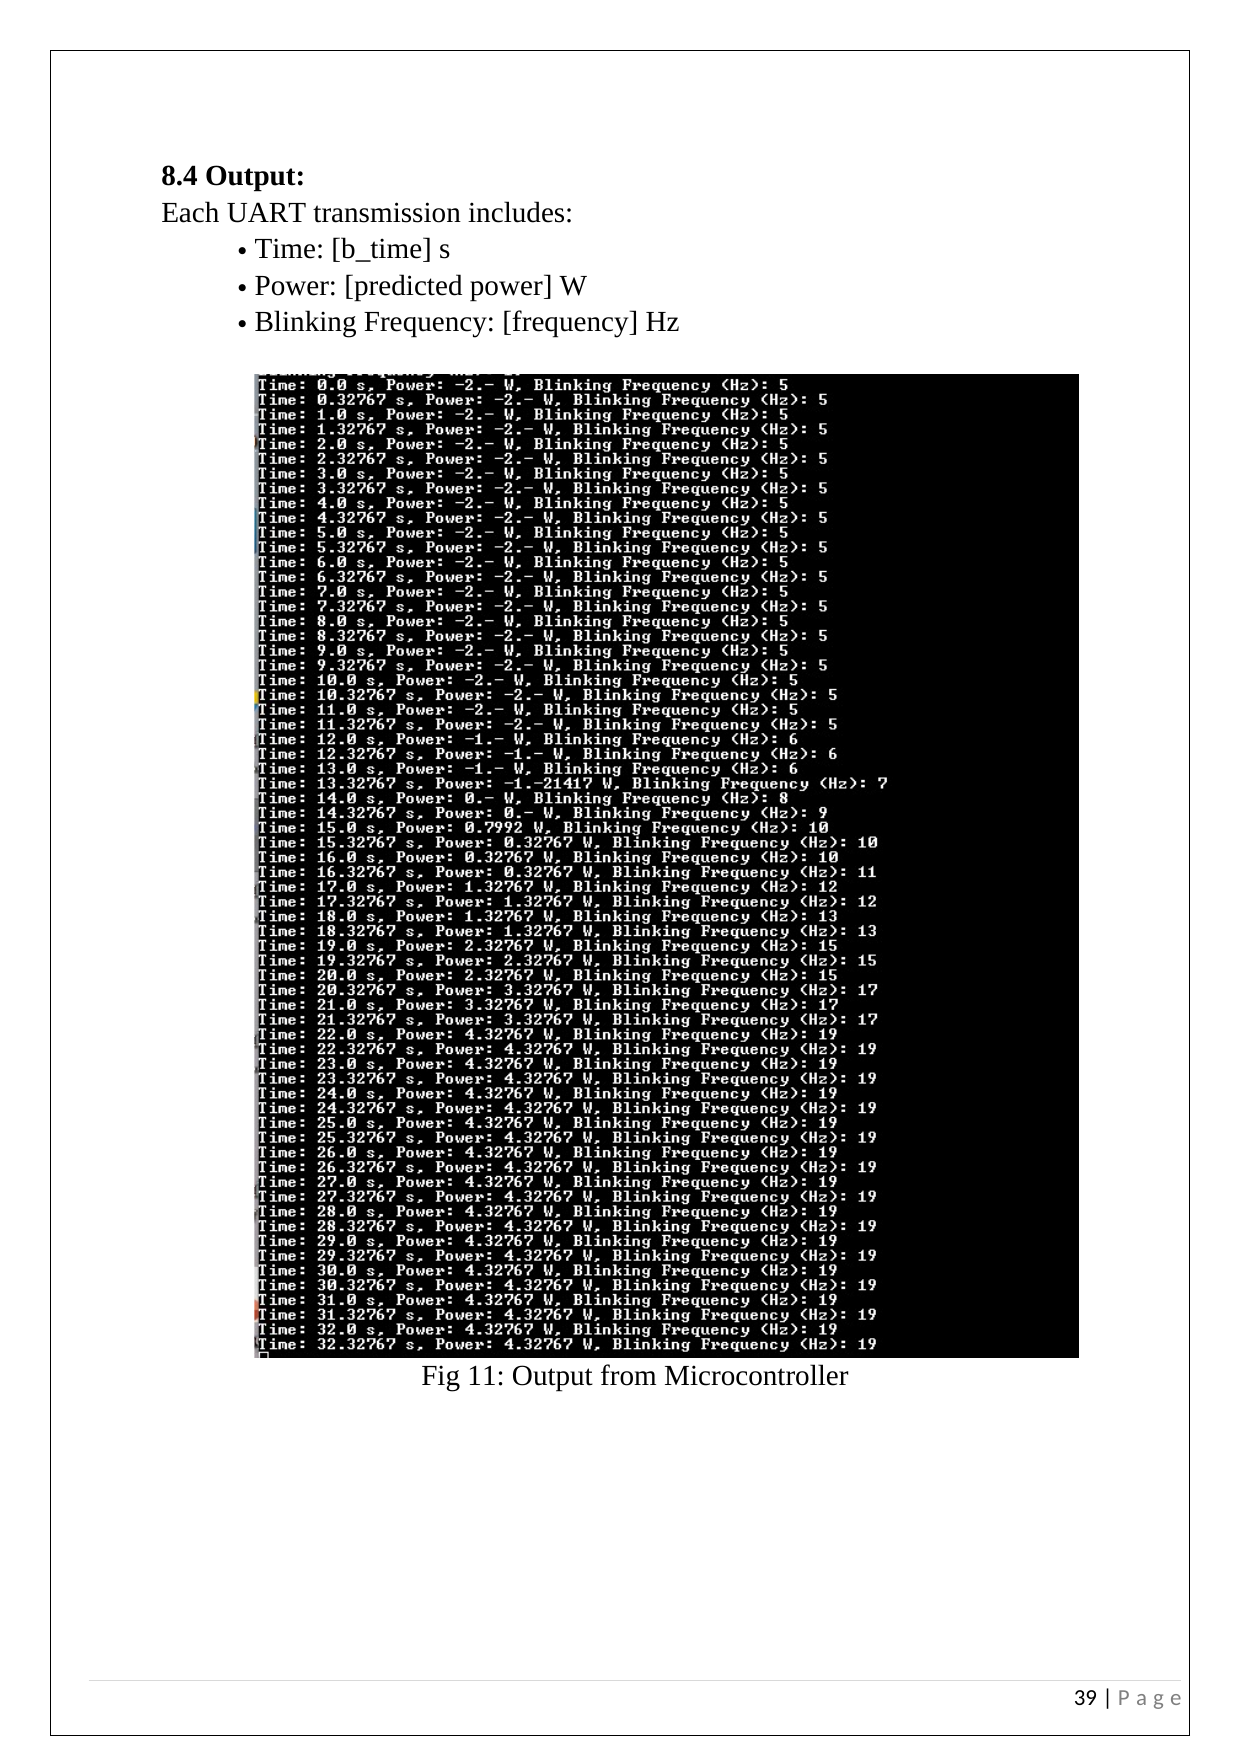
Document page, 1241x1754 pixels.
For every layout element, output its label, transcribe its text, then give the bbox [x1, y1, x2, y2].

text Fig 11: Output from Microcontroller [88, 1358, 1181, 1391]
text Each UART transmission includes: [161, 195, 1181, 228]
list Blinking Frequency: [frequency] Hz [238, 304, 1181, 338]
list Time: [b_time] s [238, 231, 1181, 265]
list Power: [predicted power] W [238, 268, 1181, 301]
picture [254, 374, 1079, 1358]
text 8.4 Output: [161, 158, 1181, 192]
